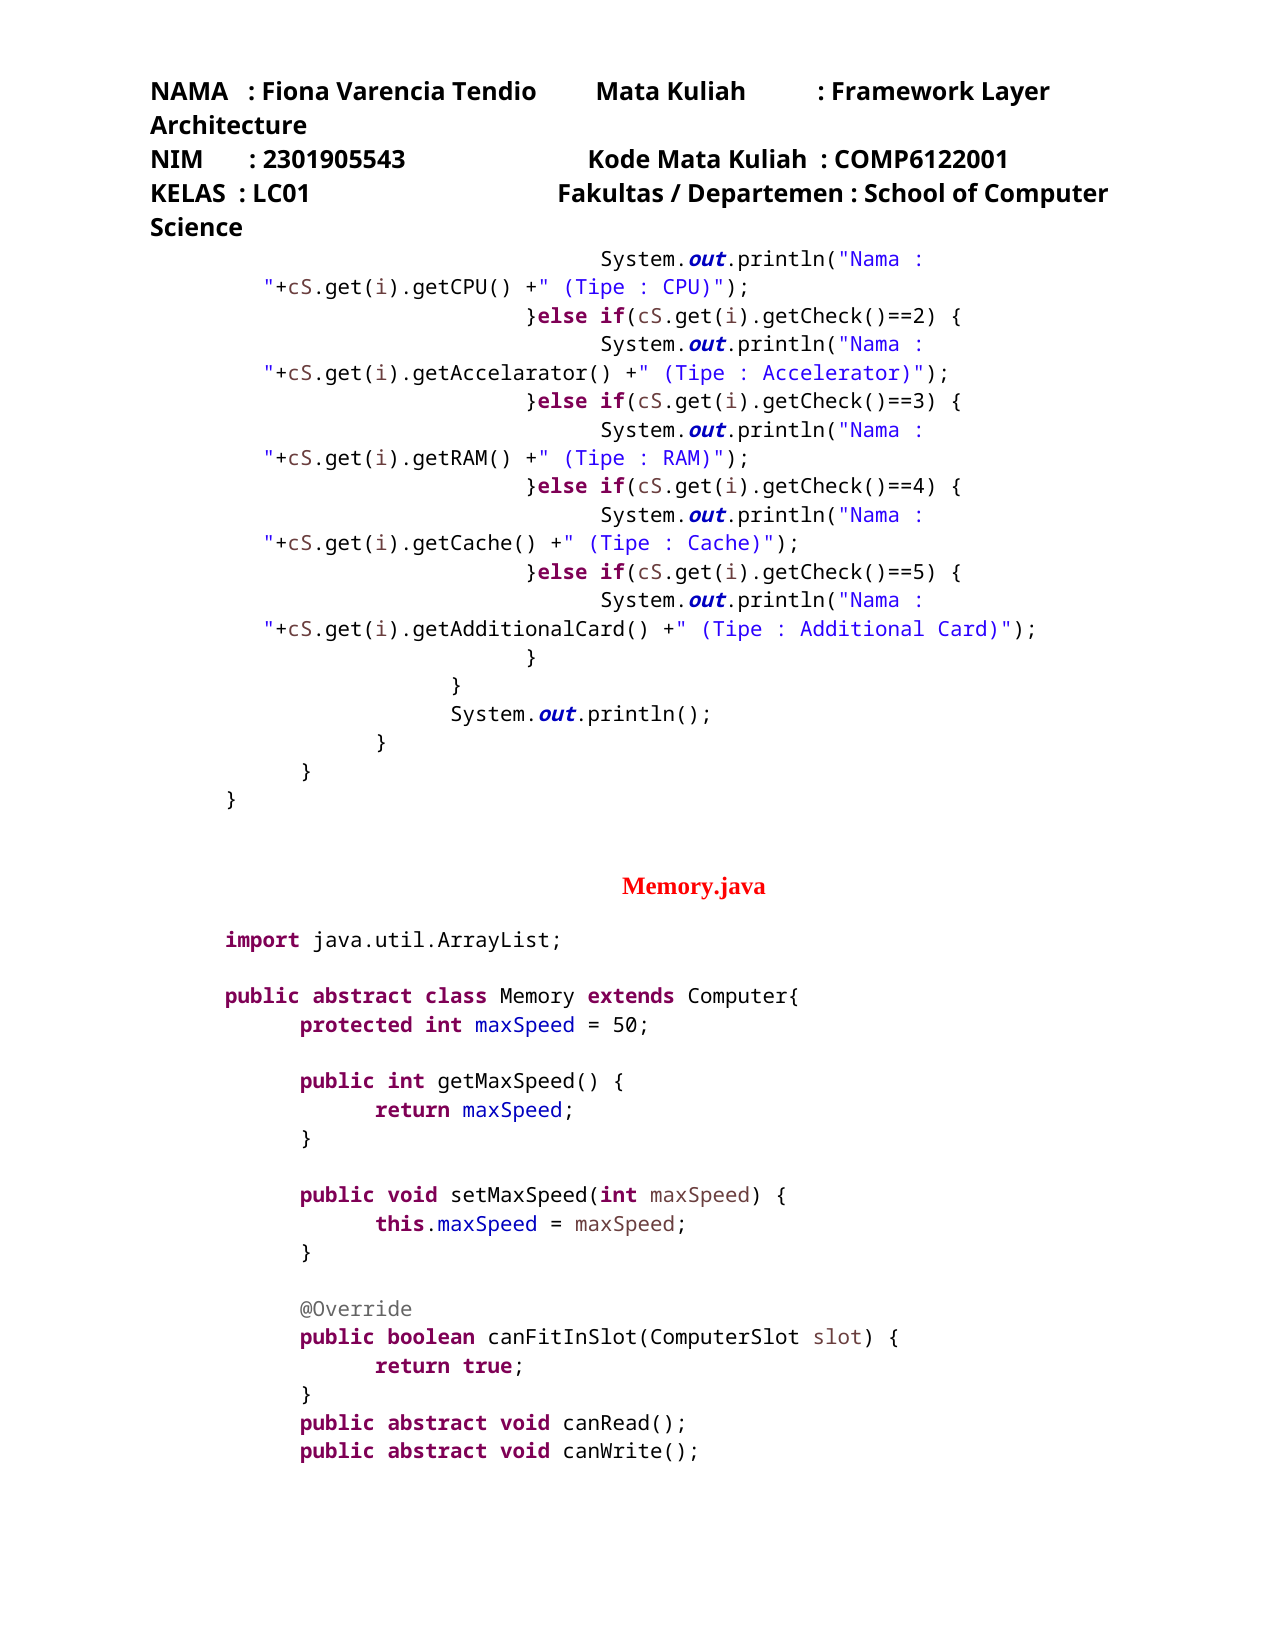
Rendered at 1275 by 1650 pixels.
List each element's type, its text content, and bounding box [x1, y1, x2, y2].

text return maxSpeed; [225, 1095, 1125, 1123]
text public abstract void canWrite(); [225, 1436, 1125, 1464]
text } [262, 756, 1125, 784]
text return true; [225, 1351, 1125, 1379]
text } [262, 727, 1125, 756]
text } [225, 1123, 1125, 1152]
text System.out.println("Nama : "+cS.get(i).getAdditionalCard() +" (Tipe : Additional Card)"); [262, 585, 1125, 642]
text } [225, 1237, 1125, 1266]
text System.out.println("Nama : "+cS.get(i).getRAM() +" (Tipe : RAM)"); [262, 415, 1125, 472]
text } [187, 784, 1125, 813]
text System.out.println("Nama : "+cS.get(i).getAccelarator() +" (Tipe : Accelerator)"); [262, 329, 1125, 386]
text } [262, 642, 1125, 671]
text public int getMaxSpeed() { [225, 1066, 1125, 1095]
text System.out.println(); [262, 699, 1125, 727]
text System.out.println("Nama : "+cS.get(i).getCache() +" (Tipe : Cache)"); [262, 500, 1125, 557]
list Memory.java [262, 871, 1125, 899]
text } [262, 671, 1125, 699]
text System.out.println("Nama : "+cS.get(i).getCPU() +" (Tipe : CPU)"); [262, 244, 1125, 301]
text public boolean canFitInSlot(ComputerSlot slot) { [225, 1322, 1125, 1351]
text @Override [225, 1294, 1125, 1322]
text public void setMaxSpeed(int maxSpeed) { [225, 1180, 1125, 1209]
text }else if(cS.get(i).getCheck()==5) { [262, 557, 1125, 585]
text public abstract void canRead(); [225, 1408, 1125, 1436]
text public abstract class Memory extends Computer{ [225, 982, 1125, 1010]
text } [225, 1379, 1125, 1408]
text this.maxSpeed = maxSpeed; [225, 1209, 1125, 1237]
text }else if(cS.get(i).getCheck()==2) { [262, 301, 1125, 329]
text protected int maxSpeed = 50; [225, 1010, 1125, 1038]
text }else if(cS.get(i).getCheck()==4) { [262, 472, 1125, 500]
text import java.util.ArrayList; [225, 925, 1125, 953]
text }else if(cS.get(i).getCheck()==3) { [262, 386, 1125, 415]
